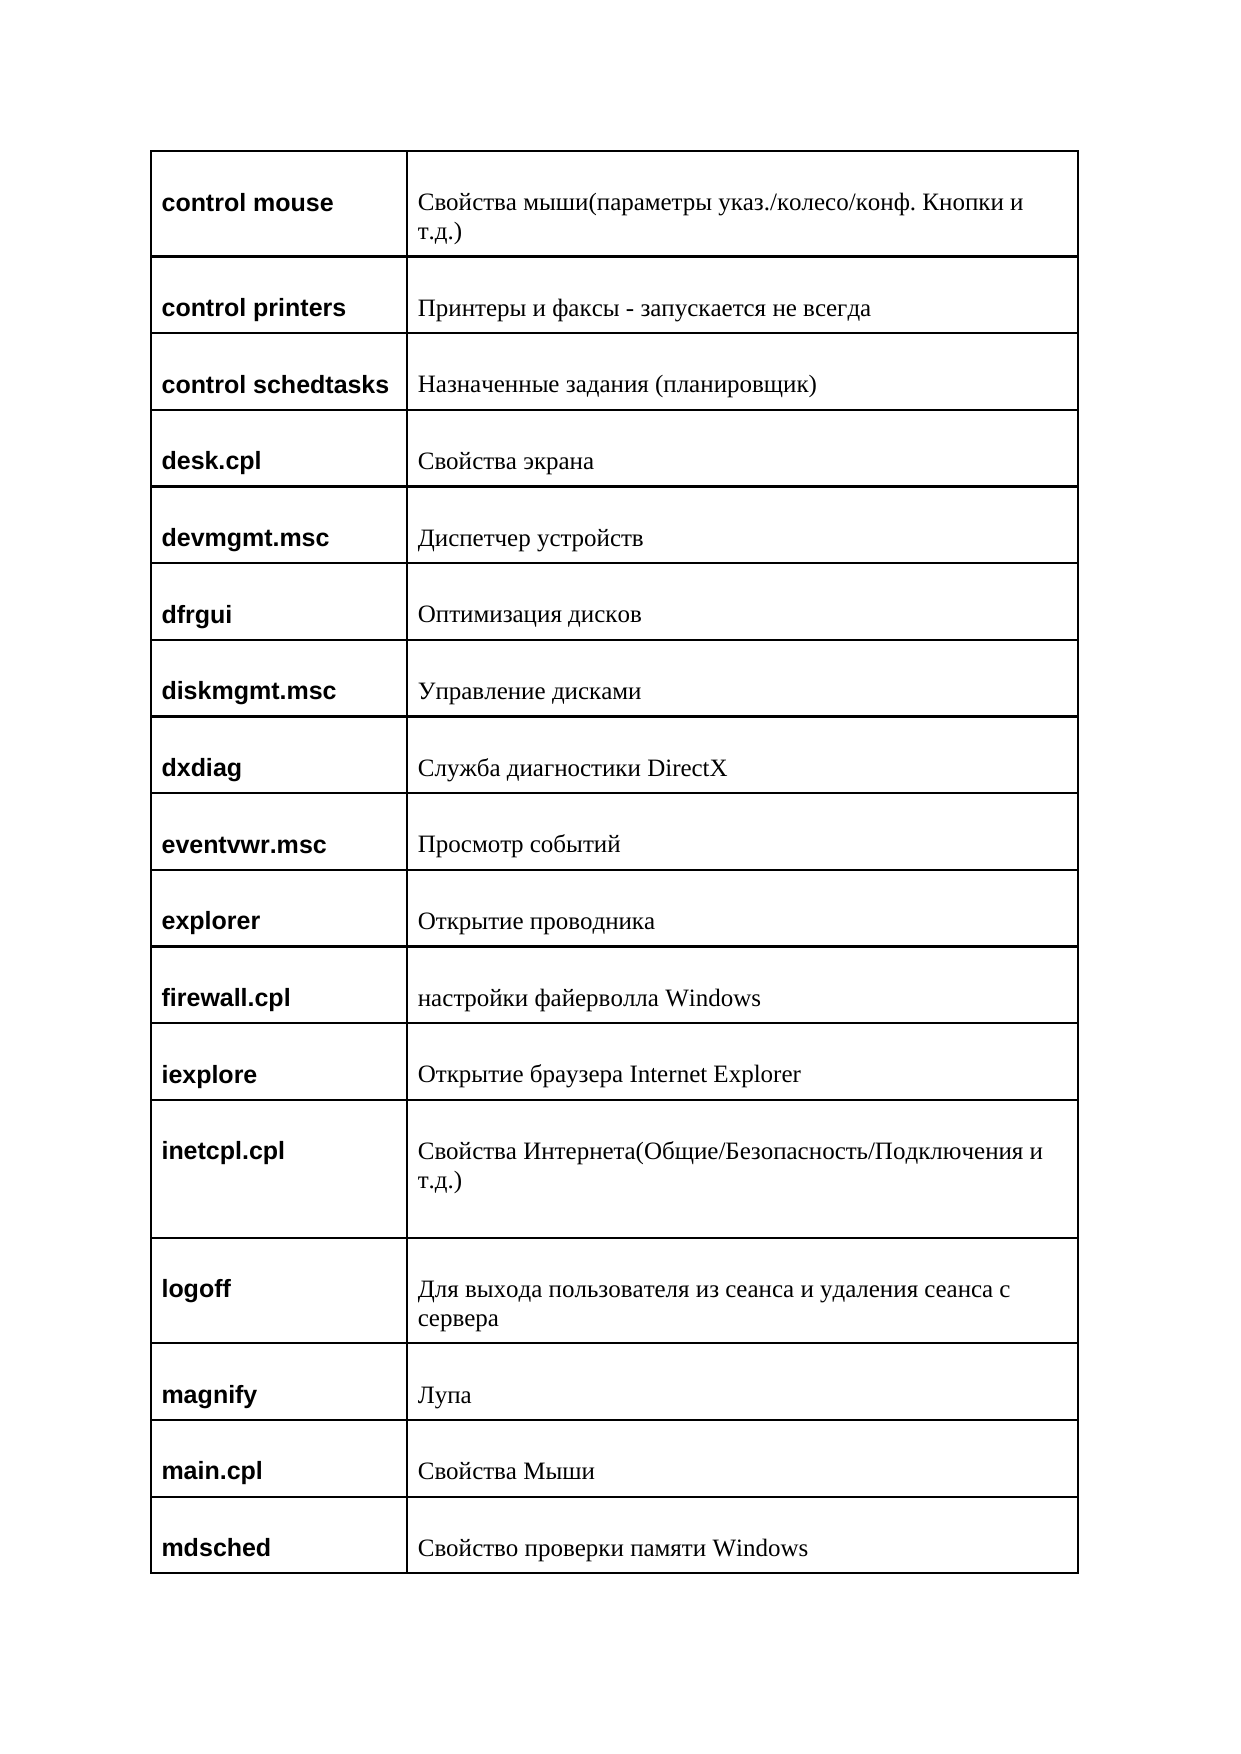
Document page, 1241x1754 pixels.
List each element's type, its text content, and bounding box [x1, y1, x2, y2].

table_cell mdsched [152, 1498, 406, 1572]
table_cell magnify [152, 1344, 406, 1419]
table_cell eventvwr.msc [152, 794, 406, 869]
table_cell Для выхода пользователя из сеанса и удаления сеанса с сервера [408, 1239, 1077, 1342]
table_cell Свойства мыши(параметры указ./колесо/конф. Кнопки и т.д.) [408, 152, 1077, 255]
table_cell main.cpl [152, 1421, 406, 1496]
table_cell Свойства Мыши [408, 1421, 1077, 1496]
table_cell devmgmt.msc [152, 488, 406, 562]
table_cell Управление дисками [408, 641, 1077, 715]
table_cell Свойство проверки памяти Windows [408, 1498, 1077, 1572]
table_cell Открытие браузера Internet Explorer [408, 1024, 1077, 1099]
table_cell desk.cpl [152, 411, 406, 485]
table_cell Принтеры и факсы - запускается не всегда [408, 258, 1077, 332]
table_cell control mouse [152, 152, 406, 255]
table_cell control printers [152, 258, 406, 332]
table_cell Служба диагностики DirectX [408, 718, 1077, 792]
table_cell Назначенные задания (планировщик) [408, 334, 1077, 409]
table_cell Свойства экрана [408, 411, 1077, 485]
table_cell diskmgmt.msc [152, 641, 406, 715]
table_cell Оптимизация дисков [408, 564, 1077, 639]
table_cell Просмотр событий [408, 794, 1077, 869]
table_cell Лупа [408, 1344, 1077, 1419]
table_cell inetcpl.cpl [152, 1101, 406, 1237]
table_cell control schedtasks [152, 334, 406, 409]
table_cell dxdiag [152, 718, 406, 792]
table_cell iexplore [152, 1024, 406, 1099]
table_cell Открытие проводника [408, 871, 1077, 945]
table_cell explorer [152, 871, 406, 945]
table_cell Свойства Интернета(Общие/Безопасность/Подключения и т.д.) [408, 1101, 1077, 1237]
table_cell dfrgui [152, 564, 406, 639]
table_cell firewall.cpl [152, 948, 406, 1022]
table_cell настройки файерволла Windows [408, 948, 1077, 1022]
table_cell logoff [152, 1239, 406, 1342]
table_cell Диспетчер устройств [408, 488, 1077, 562]
